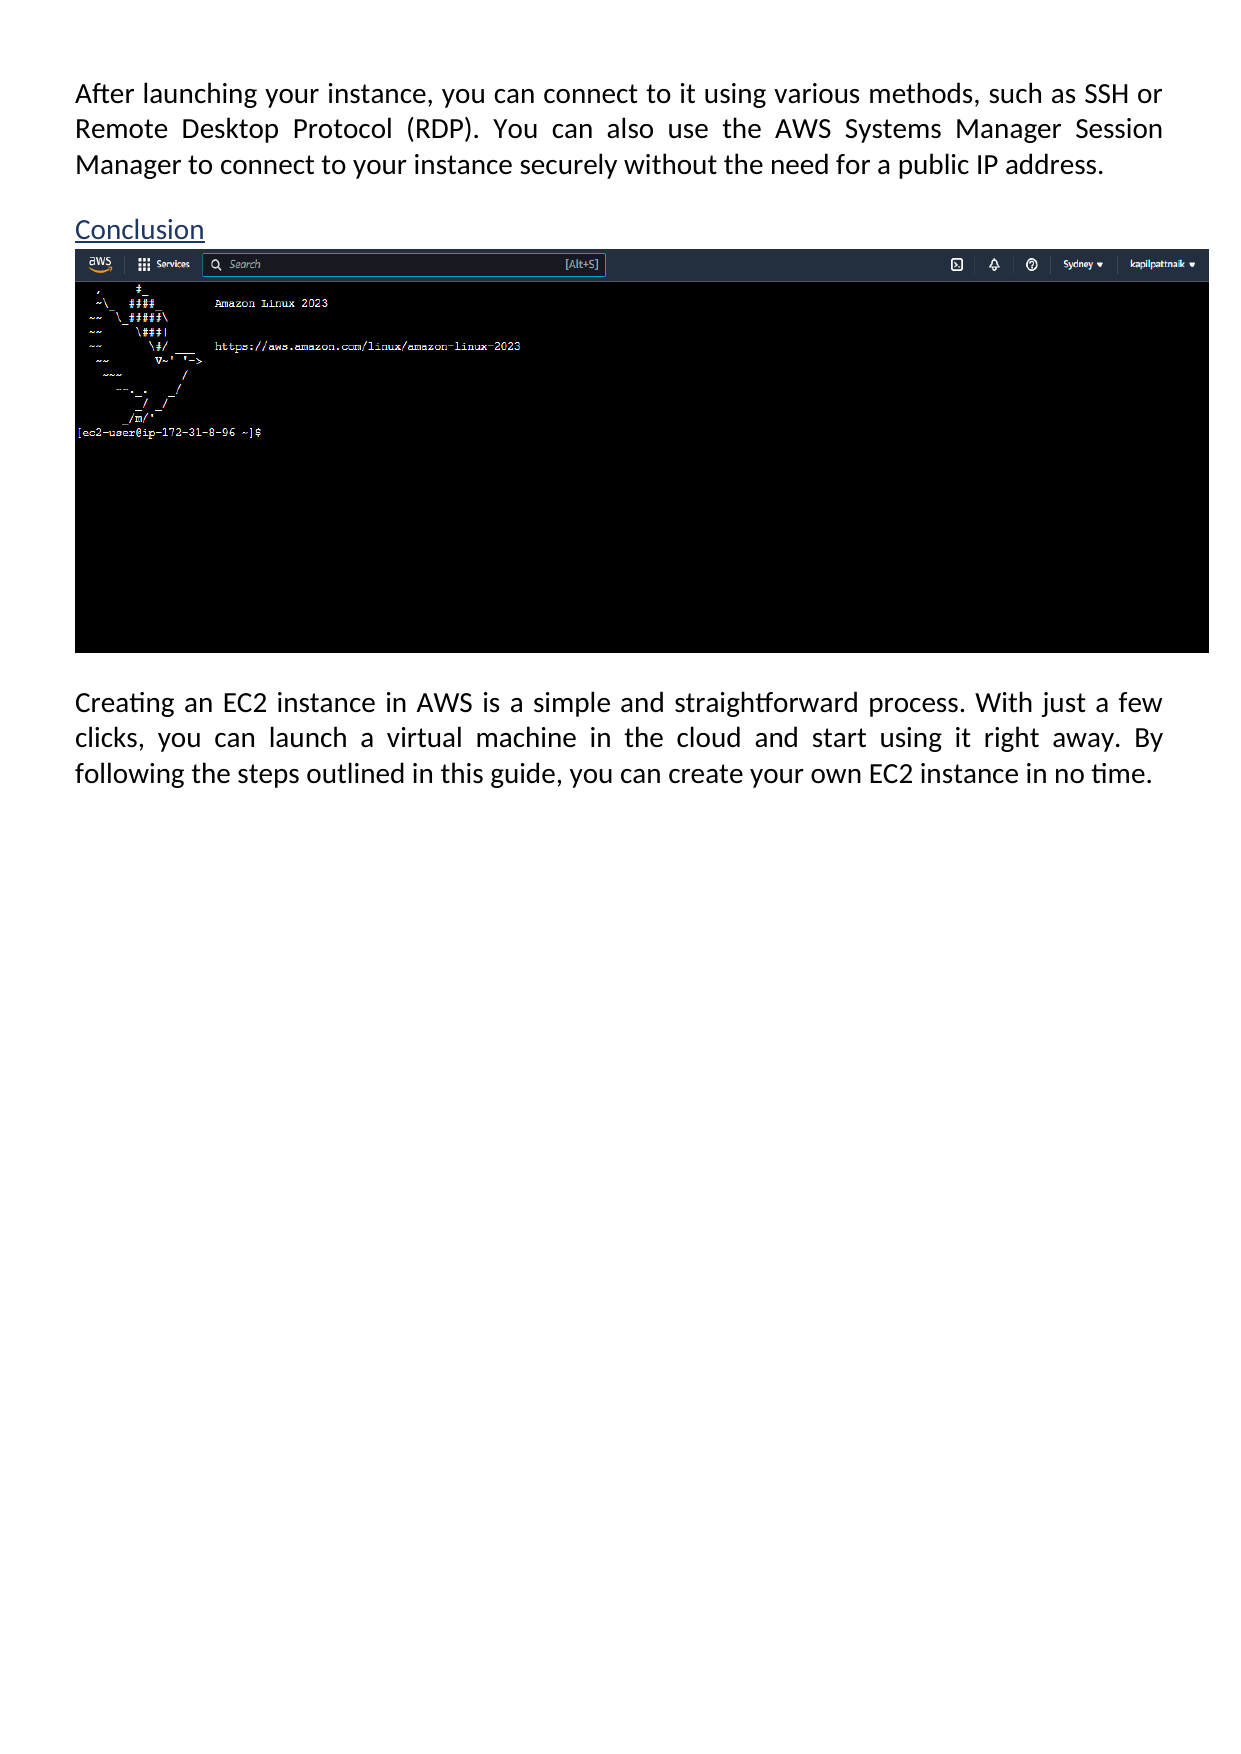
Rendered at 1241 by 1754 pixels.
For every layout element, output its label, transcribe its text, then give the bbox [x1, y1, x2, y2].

text After launching your instance, you can connect to it using various methods, such as SSH or Remote Desktop Protocol (RDP). You can also use the AWS Systems Manager Session Manager to connect to your instance securely without the need for a public IP address. [75, 75, 1165, 182]
text Creating an EC2 instance in AWS is a simple and straightforward process. With just a few clicks, you can launch a virtual machine in the cloud and start using it right away. By following the steps outlined in this guide, you can create your own EC2 instance in no time. [75, 684, 1165, 791]
picture [75, 249, 1209, 653]
subtitle Conclusion [75, 211, 1165, 247]
